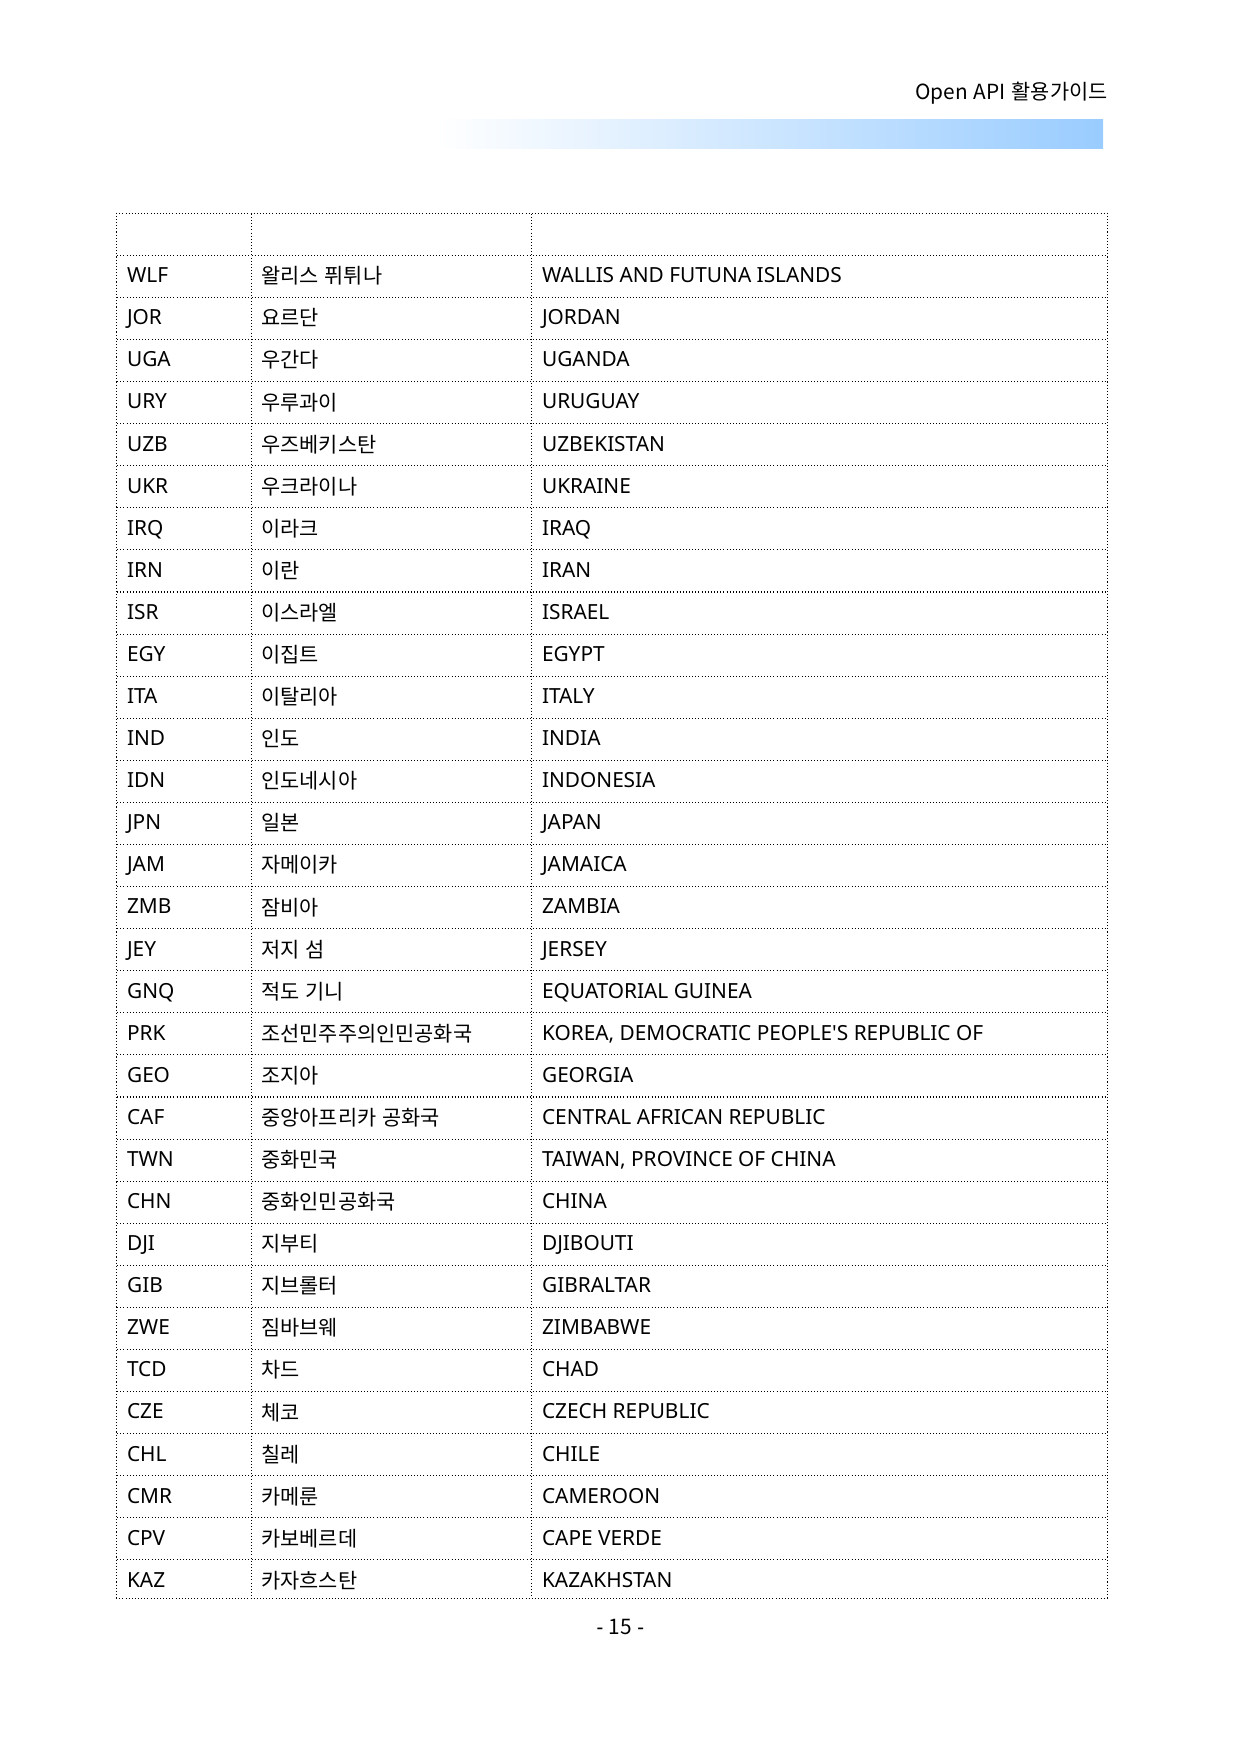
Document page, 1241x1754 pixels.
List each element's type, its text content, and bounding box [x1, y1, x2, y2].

table_cell 적도 기니 [251, 970, 532, 1012]
table_cell CPV [117, 1517, 251, 1559]
table_cell 저지 섬 [251, 928, 532, 970]
table_cell GIBRALTAR [532, 1265, 1107, 1307]
table_cell 카자흐스탄 [251, 1559, 532, 1598]
table_cell 일본 [251, 802, 532, 844]
table_cell UGANDA [532, 339, 1107, 381]
table_cell WALLIS AND FUTUNA ISLANDS [532, 255, 1107, 297]
table_cell 이란 [251, 549, 532, 591]
table_cell 체코 [251, 1391, 532, 1433]
table_cell JAPAN [532, 802, 1107, 844]
table_cell EGY [117, 634, 251, 676]
table_cell UZBEKISTAN [532, 423, 1107, 465]
table_cell ZAMBIA [532, 886, 1107, 928]
table_cell 카보베르데 [251, 1517, 532, 1559]
table_cell IRAQ [532, 507, 1107, 549]
table_cell 이탈리아 [251, 676, 532, 718]
table_cell CZE [117, 1391, 251, 1433]
table_cell 요르단 [251, 297, 532, 339]
table_cell INDIA [532, 718, 1107, 760]
table_cell ITALY [532, 676, 1107, 718]
table_cell JERSEY [532, 928, 1107, 970]
table_cell 이스라엘 [251, 591, 532, 633]
table_cell ZMB [117, 886, 251, 928]
table_cell JEY [117, 928, 251, 970]
table_cell JAMAICA [532, 844, 1107, 886]
table_cell JAM [117, 844, 251, 886]
table_cell 중화인민공화국 [251, 1181, 532, 1223]
table_cell JOR [117, 297, 251, 339]
table_cell UZB [117, 423, 251, 465]
table_cell IRQ [117, 507, 251, 549]
table_cell 짐바브웨 [251, 1307, 532, 1349]
table_cell 차드 [251, 1349, 532, 1391]
table_cell 카메룬 [251, 1475, 532, 1517]
table_cell DJIBOUTI [532, 1223, 1107, 1265]
table_cell 이집트 [251, 634, 532, 676]
table_cell GEO [117, 1054, 251, 1096]
table_cell 자메이카 [251, 844, 532, 886]
table_cell 중앙아프리카 공화국 [251, 1096, 532, 1138]
table_cell 잠비아 [251, 886, 532, 928]
table_cell CENTRAL AFRICAN REPUBLIC [532, 1096, 1107, 1138]
table_cell CAMEROON [532, 1475, 1107, 1517]
table_cell 이라크 [251, 507, 532, 549]
table_cell CAPE VERDE [532, 1517, 1107, 1559]
table_cell IRN [117, 549, 251, 591]
table_cell WLF [117, 255, 251, 297]
table_cell CZECH REPUBLIC [532, 1391, 1107, 1433]
table_cell URY [117, 381, 251, 423]
table_cell 인도네시아 [251, 760, 532, 802]
table_cell CAF [117, 1096, 251, 1138]
table_cell IND [117, 718, 251, 760]
table_cell ALAND ISLANDS [532, 213, 1107, 255]
table_cell 올란드 제도 [251, 213, 532, 255]
table_cell GEORGIA [532, 1054, 1107, 1096]
table_cell 칠레 [251, 1433, 532, 1475]
table_cell URUGUAY [532, 381, 1107, 423]
table_cell JPN [117, 802, 251, 844]
table_cell 왈리스 퓌튀나 [251, 255, 532, 297]
table_cell GIB [117, 1265, 251, 1307]
table_cell PRK [117, 1012, 251, 1054]
table_cell ISR [117, 591, 251, 633]
table_cell 인도 [251, 718, 532, 760]
table_cell 우루과이 [251, 381, 532, 423]
table_cell 우크라이나 [251, 465, 532, 507]
table_cell CHILE [532, 1433, 1107, 1475]
table_cell 우간다 [251, 339, 532, 381]
table_cell UKRAINE [532, 465, 1107, 507]
table_cell CHINA [532, 1181, 1107, 1223]
table_cell IDN [117, 760, 251, 802]
table_cell 우즈베키스탄 [251, 423, 532, 465]
table_cell CHAD [532, 1349, 1107, 1391]
table_cell 지브롤터 [251, 1265, 532, 1307]
table_cell TWN [117, 1139, 251, 1181]
table_cell EGYPT [532, 634, 1107, 676]
table_cell UGA [117, 339, 251, 381]
table_cell CMR [117, 1475, 251, 1517]
table_cell JORDAN [532, 297, 1107, 339]
table_cell ZWE [117, 1307, 251, 1349]
table_cell INDONESIA [532, 760, 1107, 802]
table_cell 조지아 [251, 1054, 532, 1096]
table_cell 지부티 [251, 1223, 532, 1265]
table_cell IRAN [532, 549, 1107, 591]
table_cell CHL [117, 1433, 251, 1475]
table_cell CHN [117, 1181, 251, 1223]
table_cell UKR [117, 465, 251, 507]
table_cell TAIWAN, PROVINCE OF CHINA [532, 1139, 1107, 1181]
table_cell DJI [117, 1223, 251, 1265]
table_cell KAZ [117, 1559, 251, 1598]
table_cell GNQ [117, 970, 251, 1012]
table_cell KAZAKHSTAN [532, 1559, 1107, 1598]
table_cell 중화민국 [251, 1139, 532, 1181]
table_cell EQUATORIAL GUINEA [532, 970, 1107, 1012]
table_cell ALA [117, 213, 251, 255]
table_cell 조선민주주의인민공화국 [251, 1012, 532, 1054]
table_cell TCD [117, 1349, 251, 1391]
table_cell ITA [117, 676, 251, 718]
table_cell ISRAEL [532, 591, 1107, 633]
table_cell ZIMBABWE [532, 1307, 1107, 1349]
table_cell KOREA, DEMOCRATIC PEOPLE'S REPUBLIC OF [532, 1012, 1107, 1054]
